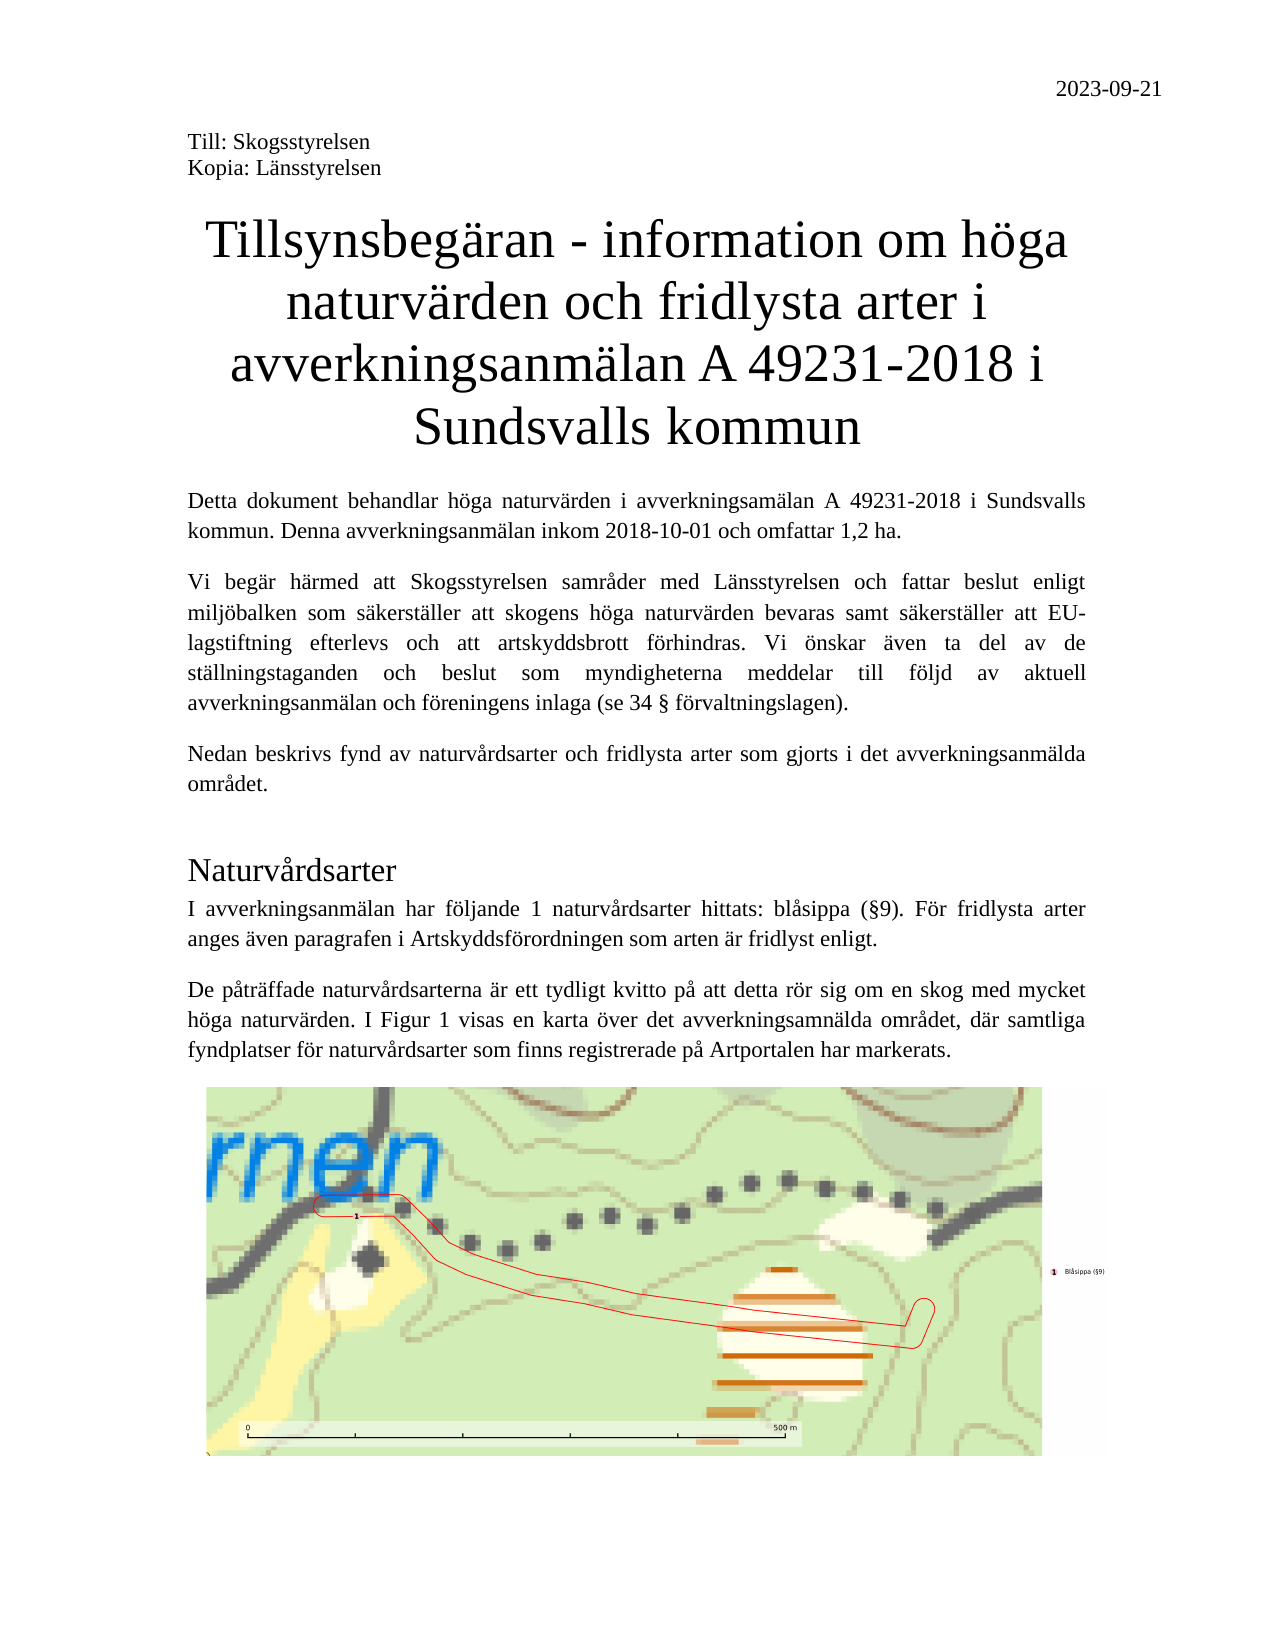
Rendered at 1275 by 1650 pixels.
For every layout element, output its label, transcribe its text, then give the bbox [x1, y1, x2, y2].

text De påträffade naturvårdsarterna är ett tydligt kvitto på att detta rör sig om en skog med mycket höga naturvärden. I Figur 1 visas en karta över det avverkningsamnälda området, där samtliga fyndplatser för naturvårdsarter som finns registrerade på Artportalen har markerats. [187, 976, 1087, 1063]
text Vi begär härmed att Skogsstyrelsen samråder med Länsstyrelsen och fattar beslut enligt miljöbalken som säkerställer att skogens höga naturvärden bevaras samt säkerställer att EU-lagstiftning efterlevs och att artskyddsbrott förhindras. Vi önskar även ta del av de ställningstaganden och beslut som myndigheterna meddelar till följd av aktuell avverkningsanmälan och föreningens inlaga (se 34 § förvaltningslagen). [187, 568, 1087, 716]
subtitle Naturvårdsarter [187, 851, 1087, 889]
text I avverkningsanmälan har följande 1 naturvårdsarter hittats: blåsippa (§9). För fridlysta arter anges även paragrafen i Artskyddsförordningen som arten är fridlyst enligt. [187, 895, 1087, 951]
picture [206, 1087, 1107, 1456]
title Tillsynsbegäran - information om höga naturvärden och fridlysta arter i avverkningsanmälan A 49231-2018 i Sundsvalls kommun [187, 207, 1087, 456]
text Detta dokument behandlar höga naturvärden i avverkningsamälan A 49231-2018 i Sundsvalls kommun. Denna avverkningsanmälan inkom 2018-10-01 och omfattar 1,2 ha. [187, 487, 1087, 544]
text Nedan beskrivs fynd av naturvårdsarter och fridlysta arter som gjorts i det avverkningsanmälda området. [187, 740, 1087, 797]
